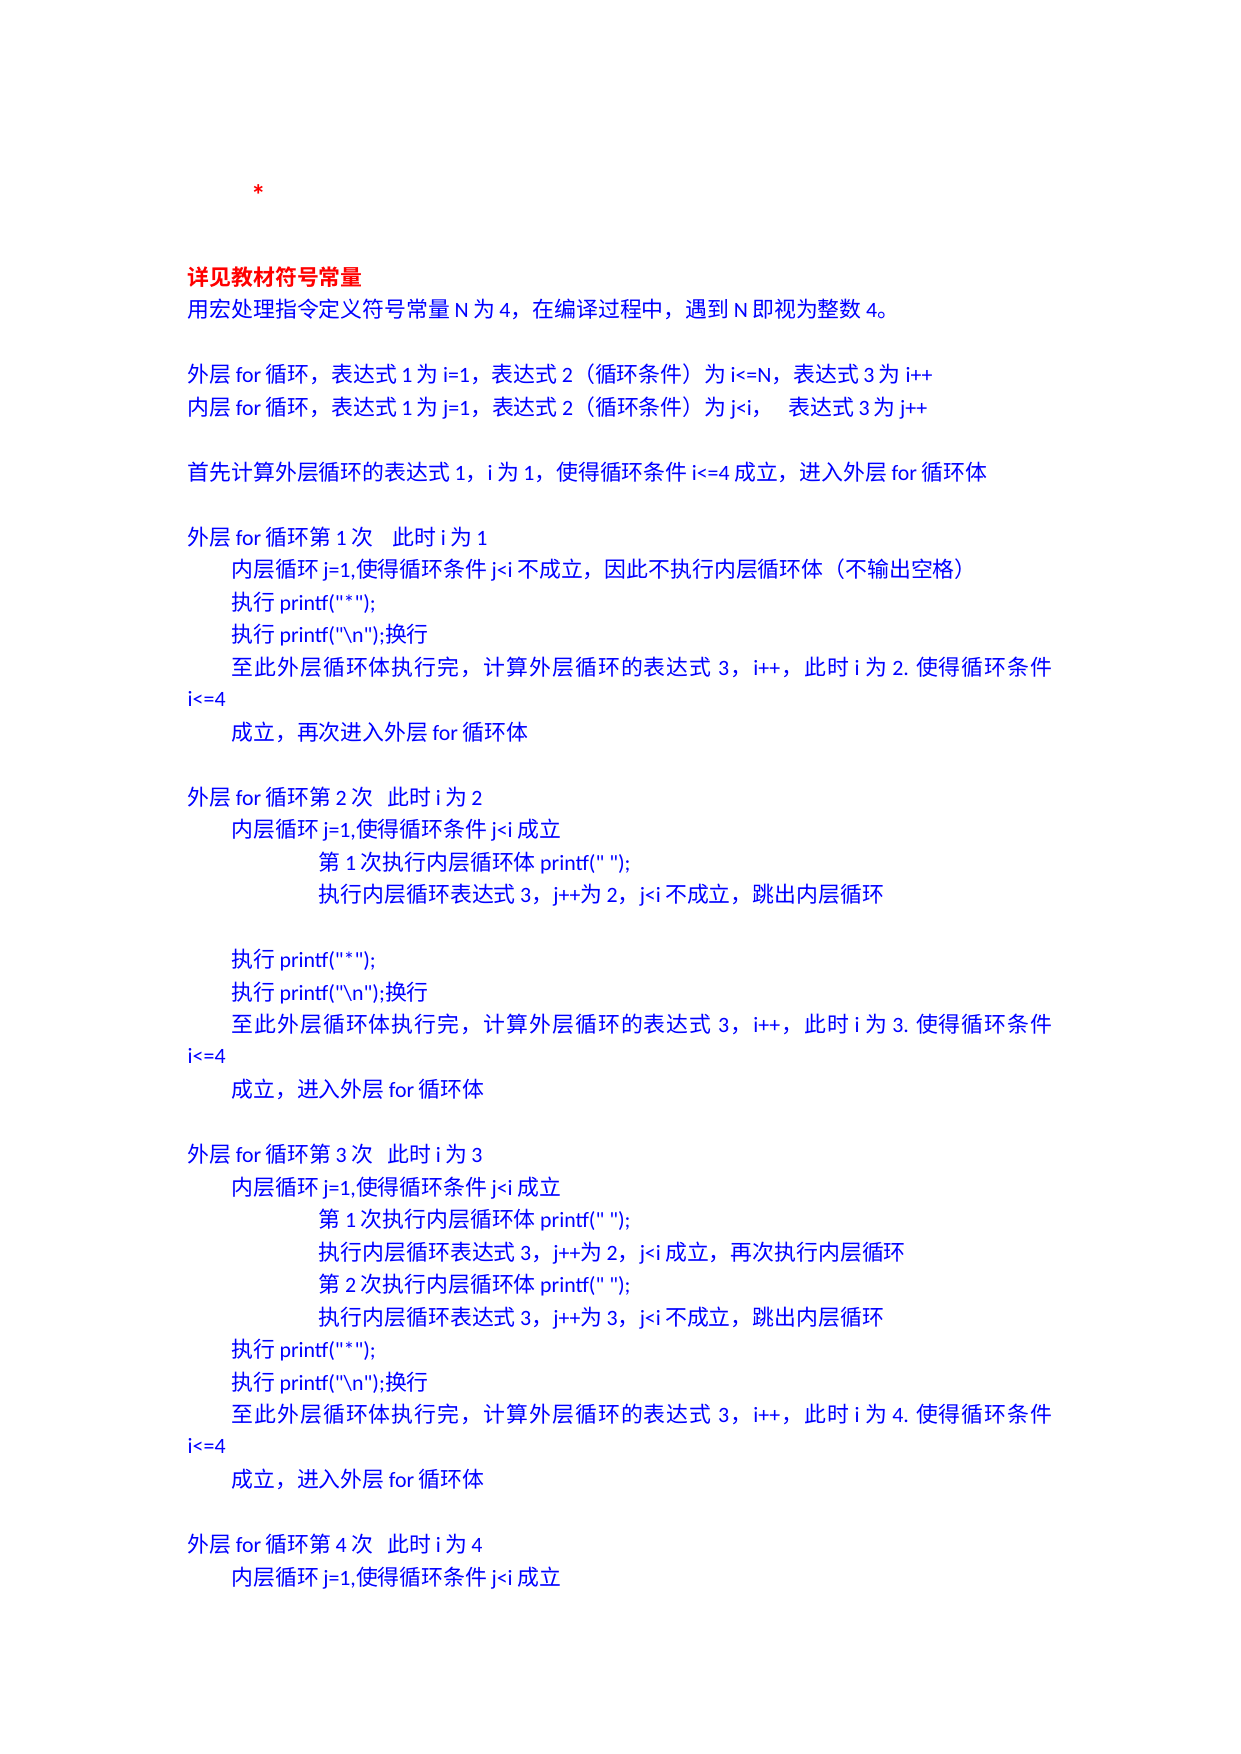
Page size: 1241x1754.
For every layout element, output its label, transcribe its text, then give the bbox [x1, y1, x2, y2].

text 外层for循环第3次 此时i为3 [187, 1137, 1053, 1169]
text 执行printf("\n");换行 [187, 1364, 1053, 1397]
text 执行printf("*"); [187, 584, 1053, 617]
text 执行printf("\n");换行 [187, 974, 1053, 1007]
text 执行内层循环表达式3，j++为2，j<i成立，再次执行内层循环 [275, 1234, 1053, 1267]
text 第2次执行内层循环体printf(" "); [275, 1267, 1053, 1299]
text 外层for循环，表达式1为i=1，表达式2（循环条件）为i<=N，表达式3为 i++ [187, 357, 1053, 389]
text 至此外层循环体执行完，计算外层循环的表达式3，i++，此时i为2. 使得循环条件i<=4 [187, 649, 1053, 714]
text 执行printf("\n");换行 [187, 617, 1053, 649]
text 内层for循环，表达式1为j=1，表达式2（循环条件）为j<i， 表达式3为j++ [187, 389, 1053, 422]
text 外层for循环第4次 此时i为4 [187, 1527, 1053, 1559]
text 成立，再次进入外层for循环体 [187, 714, 1053, 747]
text 内层循环j=1,使得循环条件j<i不成立，因此不执行内层循环体（不输出空格） [187, 552, 1053, 584]
text 内层循环j=1,使得循环条件j<i成立 [187, 1169, 1053, 1202]
text 执行printf("*"); [187, 942, 1053, 974]
text 至此外层循环体执行完，计算外层循环的表达式3，i++，此时i为4. 使得循环条件i<=4 [187, 1397, 1053, 1462]
text 执行printf("*"); [187, 1332, 1053, 1364]
text 外层for循环第2次 此时i为2 [187, 779, 1053, 812]
text 详见教材符号常量 [187, 259, 1053, 292]
text 内层循环j=1,使得循环条件j<i成立 [187, 812, 1053, 844]
text 成立，进入外层for循环体 [187, 1072, 1053, 1104]
text 至此外层循环体执行完，计算外层循环的表达式3，i++，此时i为3. 使得循环条件i<=4 [187, 1007, 1053, 1072]
text 第1次执行内层循环体printf(" "); [275, 1202, 1053, 1234]
text 首先计算外层循环的表达式1，i为1，使得循环条件i<=4成立，进入外层for循环体 [187, 454, 1053, 487]
text 执行内层循环表达式3，j++为3，j<i不成立，跳出内层循环 [275, 1299, 1053, 1332]
text 用宏处理指令定义符号常量N为4，在编译过程中，遇到N即视为整数4。 [187, 292, 1053, 324]
text 内层循环j=1,使得循环条件j<i成立 [187, 1559, 1053, 1592]
text 执行内层循环表达式3，j++为2，j<i不成立，跳出内层循环 [275, 877, 1053, 909]
text 外层for循环第1次 此时i为1 [187, 519, 1053, 552]
text 成立，进入外层for循环体 [187, 1462, 1053, 1494]
text 第1次执行内层循环体printf(" "); [275, 844, 1053, 877]
text * [187, 162, 1053, 227]
